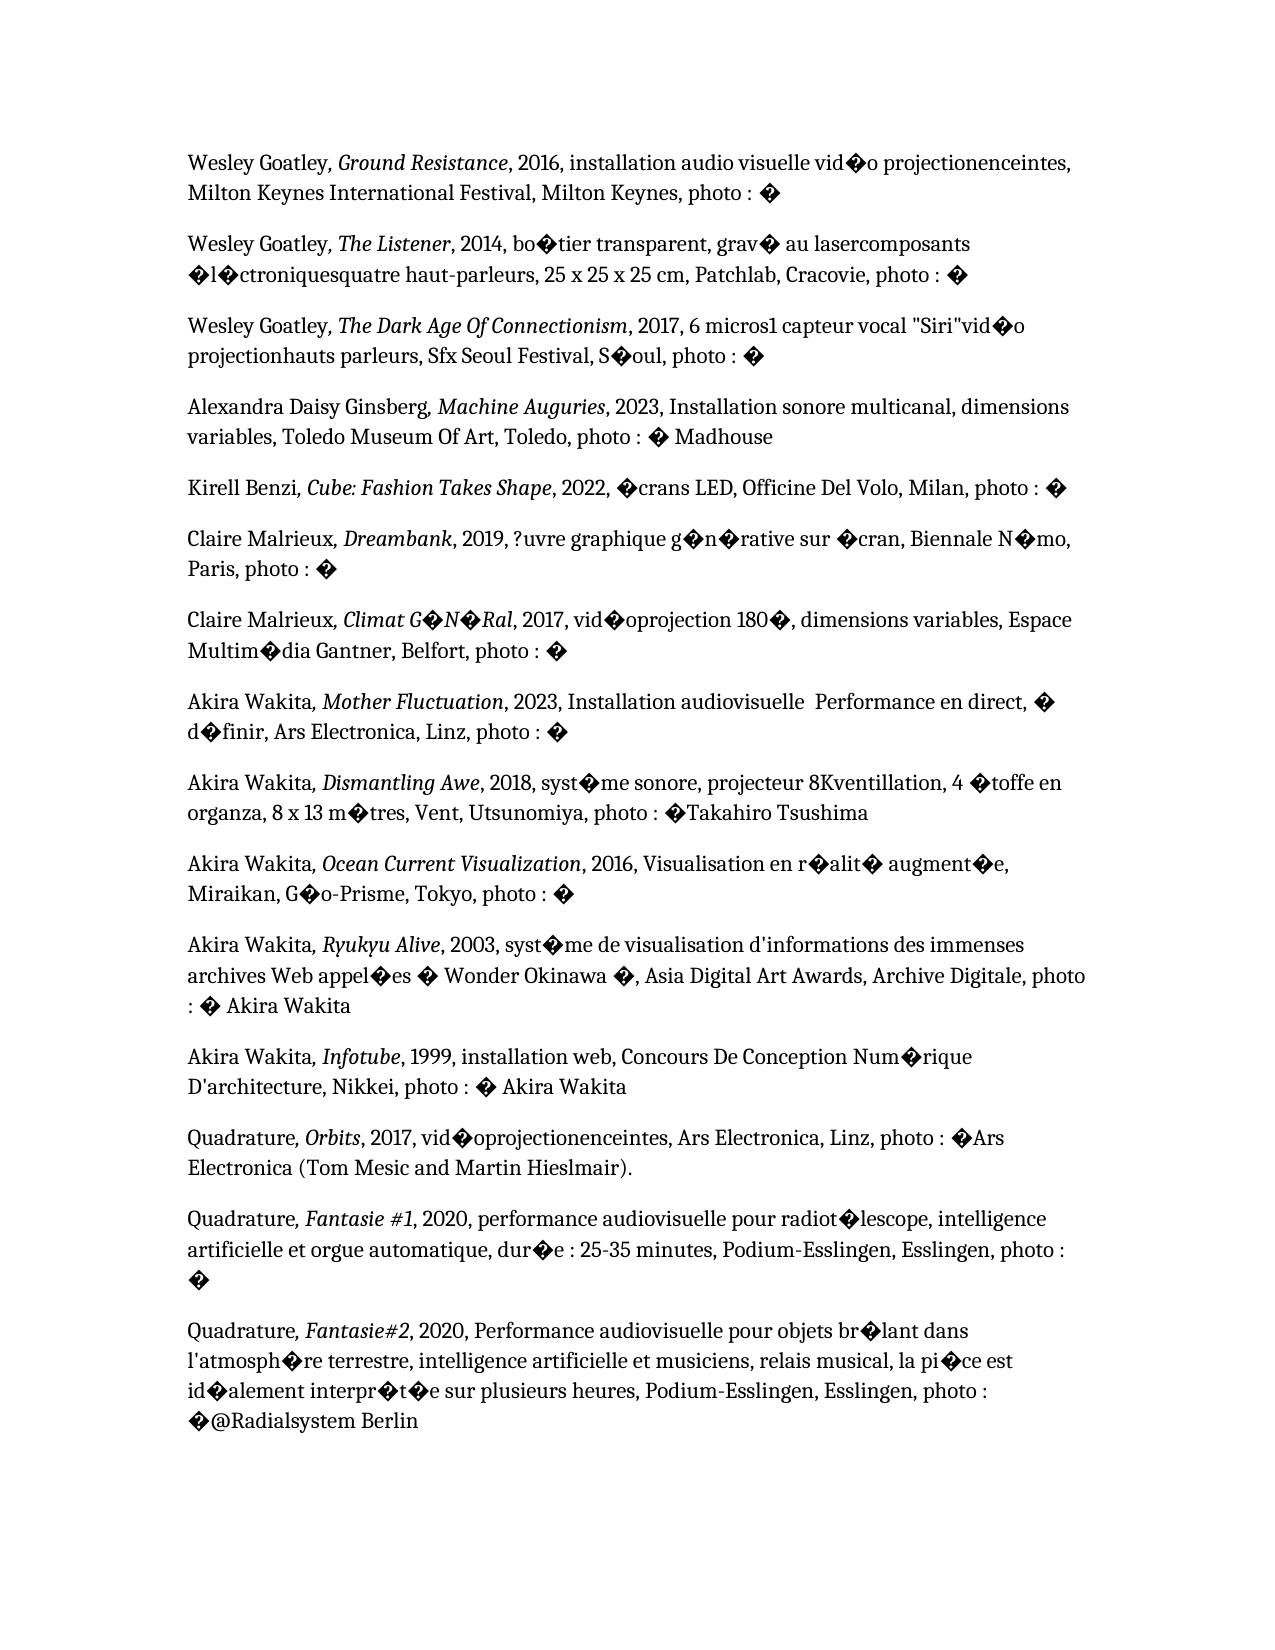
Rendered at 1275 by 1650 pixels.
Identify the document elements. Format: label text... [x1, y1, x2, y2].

text Claire Malrieux, Dreambank, 2019, ?uvre graphique g�n�rative sur �cran, Biennale N�mo, Paris, photo : � [187, 526, 1087, 583]
text Akira Wakita, Infotube, 1999, installation web, Concours De Conception Num�rique D'architecture, Nikkei, photo : � Akira Wakita [187, 1044, 1087, 1100]
text Alexandra Daisy Ginsberg, Machine Auguries, 2023, Installation sonore multicanal, dimensions variables, Toledo Museum Of Art, Toledo, photo : � Madhouse [187, 394, 1087, 450]
text Akira Wakita, Ryukyu Alive, 2003, syst�me de visualisation d'informations des immenses archives Web appel�es � Wonder Okinawa �, Asia Digital Art Awards, Archive Digitale, photo : � Akira Wakita [187, 932, 1087, 1019]
text Quadrature, Fantasie#2, 2020, Performance audiovisuelle pour objets br�lant dans l'atmosph�re terrestre, intelligence artificielle et musiciens, relais musical, la pi�ce est id�alement interpr�t�e sur plusieurs heures, Podium-Esslingen, Esslingen, photo : �@Radialsystem Berlin [187, 1318, 1087, 1435]
text Quadrature, Orbits, 2017, vid�oprojectionenceintes, Ars Electronica, Linz, photo : �Ars Electronica (Tom Mesic and Martin Hieslmair). [187, 1125, 1087, 1182]
text Quadrature, Fantasie #1, 2020, performance audiovisuelle pour radiot�lescope, intelligence artificielle et orgue automatique, dur�e : 25-35 minutes, Podium-Esslingen, Esslingen, photo : � [187, 1206, 1087, 1293]
text Wesley Goatley, The Dark Age Of Connectionism, 2017, 6 micros1 capteur vocal "Siri"vid�o projectionhauts parleurs, Sfx Seoul Festival, S�oul, photo : � [187, 312, 1087, 369]
text Wesley Goatley, Ground Resistance, 2016, installation audio visuelle vid�o projectionenceintes, Milton Keynes International Festival, Milton Keynes, photo : � [187, 150, 1087, 207]
text Claire Malrieux, Climat G�N�Ral, 2017, vid�oprojection 180�, dimensions variables, Espace Multim�dia Gantner, Belfort, photo : � [187, 607, 1087, 664]
text Akira Wakita, Ocean Current Visualization, 2016, Visualisation en r�alit� augment�e, Miraikan, G�o-Prisme, Tokyo, photo : � [187, 851, 1087, 908]
text Wesley Goatley, The Listener, 2014, bo�tier transparent, grav� au lasercomposants �l�ctroniquesquatre haut-parleurs, 25 x 25 x 25 cm, Patchlab, Cracovie, photo : � [187, 231, 1087, 288]
text Akira Wakita, Mother Fluctuation, 2023, Installation audiovisuelle Performance en direct, � d�finir, Ars Electronica, Linz, photo : � [187, 688, 1087, 745]
text Akira Wakita, Dismantling Awe, 2018, syst�me sonore, projecteur 8Kventillation, 4 �toffe en organza, 8 x 13 m�tres, Vent, Utsunomiya, photo : �Takahiro Tsushima [187, 770, 1087, 826]
text Kirell Benzi, Cube: Fashion Takes Shape, 2022, �crans LED, Officine Del Volo, Milan, photo : � [187, 475, 1087, 501]
